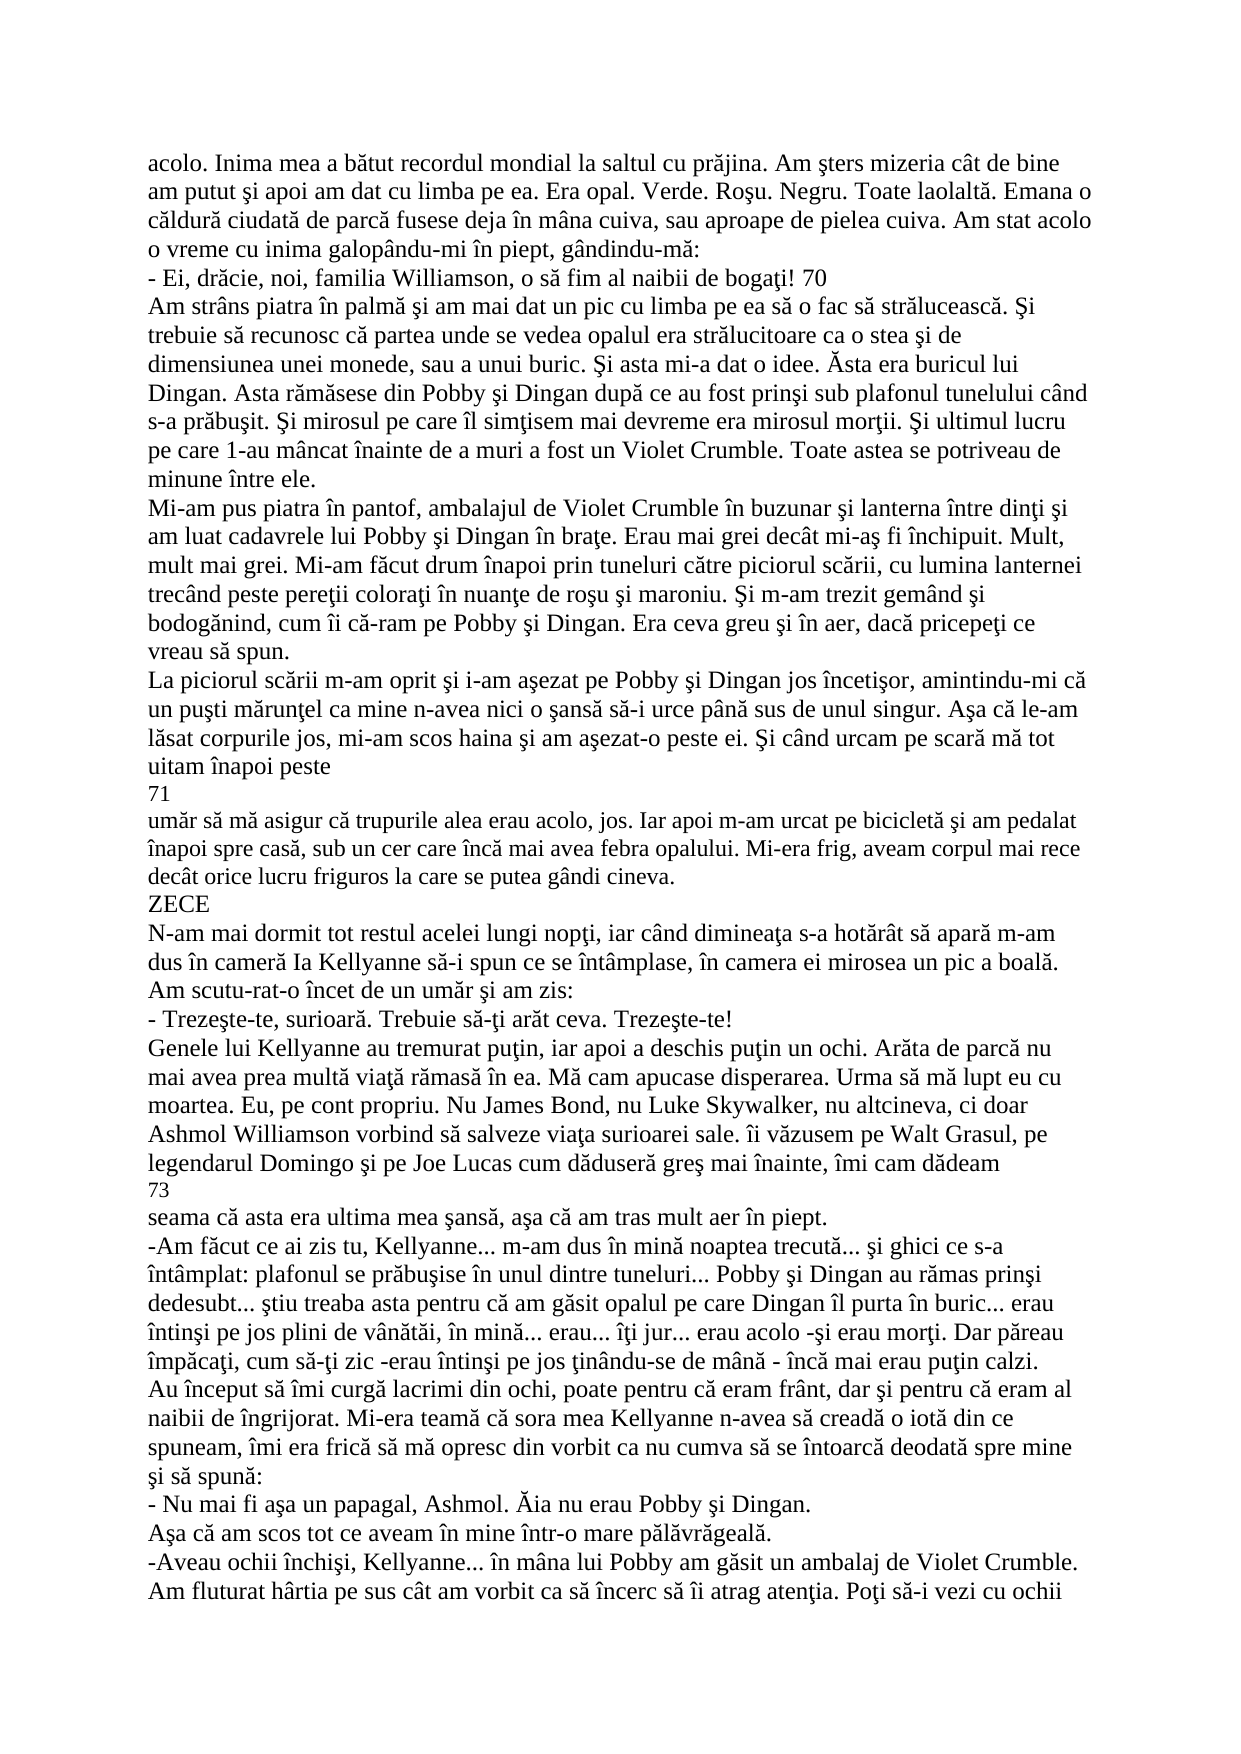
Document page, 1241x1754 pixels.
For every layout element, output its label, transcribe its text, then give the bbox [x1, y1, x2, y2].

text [148, 148, 1093, 263]
text Au început să îmi curgă lacrimi din ochi, poate pentru că eram frânt, dar şi pentru că eram al naibii de îngrijorat. Mi-era teamă că sora mea Kellyanne n-avea să creadă o iotă din ce spuneam, îmi era frică să mă opresc din vorbit ca nu cumva să se întoarcă deodată spre mine şi să spună: [148, 1374, 1093, 1489]
text seama că asta era ultima mea şansă, aşa că am tras mult aer în piept. [148, 1202, 1093, 1231]
text Mi-am pus piatra în pantof, ambalajul de Violet Crumble în buzunar şi lanterna între dinţi şi am luat cadavrele lui Pobby şi Dingan în braţe. Erau mai grei decât mi-aş fi închipuit. Mult, mult mai grei. Mi-am făcut drum înapoi prin tuneluri către piciorul scării, cu lumina lanternei trecând peste pereţii coloraţi în nuanţe de roşu şi maroniu. Şi m-am trezit gemând şi bodogănind, cum îi că-ram pe Pobby şi Dingan. Era ceva greu şi în aer, dacă pricepeţi ce vreau să spun. [148, 493, 1093, 665]
text ZECE [148, 889, 1093, 918]
text Aşa că am scos tot ce aveam în mine într-o mare pălăvrăgeală. [148, 1518, 1093, 1547]
text La piciorul scării m-am oprit şi i-am aşezat pe Pobby şi Dingan jos încetişor, amintindu-mi că un puşti mărunţel ca mine n-avea nici o şansă să-i urce până sus de unul singur. Aşa că le-am lăsat corpurile jos, mi-am scos haina şi am aşezat-o peste ei. Şi când urcam pe scară mă tot uitam înapoi peste [148, 665, 1093, 780]
text N-am mai dormit tot restul acelei lungi nopţi, iar când dimineaţa s-a hotărât să apară m-am dus în cameră Ia Kellyanne să-i spun ce se întâmplase, în camera ei mirosea un pic a boală. Am scutu-rat-o încet de un umăr şi am zis: [148, 918, 1093, 1004]
text umăr să mă asigur că trupurile alea erau acolo, jos. Iar apoi m-am urcat pe bicicletă şi am pedalat înapoi spre casă, sub un cer care încă mai avea febra opalului. Mi-era frig, aveam corpul mai rece decât orice lucru friguros la care se putea gândi cineva. [148, 806, 1093, 889]
text - Ei, drăcie, noi, familia Williamson, o să fim al naibii de bogaţi! 70 [148, 263, 1093, 291]
text 71 [148, 780, 1093, 806]
text Genele lui Kellyanne au tremurat puţin, iar apoi a deschis puţin un ochi. Arăta de parcă nu mai avea prea multă viaţă rămasă în ea. Mă cam apucase disperarea. Urma să mă lupt eu cu moartea. Eu, pe cont propriu. Nu James Bond, nu Luke Skywalker, nu altcineva, ci doar Ashmol Williamson vorbind să salveze viaţa surioarei sale. îi văzusem pe Walt Grasul, pe legendarul Domingo şi pe Joe Lucas cum dăduseră greş mai înainte, îmi cam dădeam [148, 1033, 1093, 1177]
text - Trezeşte-te, surioară. Trebuie să-ţi arăt ceva. Trezeşte-te! [148, 1004, 1093, 1033]
text 73 [148, 1177, 1093, 1202]
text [148, 1547, 1093, 1604]
text -Am făcut ce ai zis tu, Kellyanne... m-am dus în mină noaptea trecută... şi ghici ce s-a întâmplat: plafonul se prăbuşise în unul dintre tuneluri... Pobby şi Dingan au rămas prinşi dedesubt... ştiu treaba asta pentru că am găsit opalul pe care Dingan îl purta în buric... erau întinşi pe jos plini de vânătăi, în mină... erau... îţi jur... erau acolo -şi erau morţi. Dar păreau împăcaţi, cum să-ţi zic -erau întinşi pe jos ţinându-se de mână - încă mai erau puţin calzi. [148, 1231, 1093, 1374]
text Am strâns piatra în palmă şi am mai dat un pic cu limba pe ea să o fac să strălucească. Şi trebuie să recunosc că partea unde se vedea opalul era strălucitoare ca o stea şi de dimensiunea unei monede, sau a unui buric. Şi asta mi-a dat o idee. Ăsta era buricul lui Dingan. Asta rămăsese din Pobby şi Dingan după ce au fost prinşi sub plafonul tunelului când s-a prăbuşit. Şi mirosul pe care îl simţisem mai devreme era mirosul morţii. Şi ultimul lucru pe care 1-au mâncat înainte de a muri a fost un Violet Crumble. Toate astea se potriveau de minune între ele. [148, 291, 1093, 493]
text - Nu mai fi aşa un papagal, Ashmol. Ăia nu erau Pobby şi Dingan. [148, 1489, 1093, 1518]
